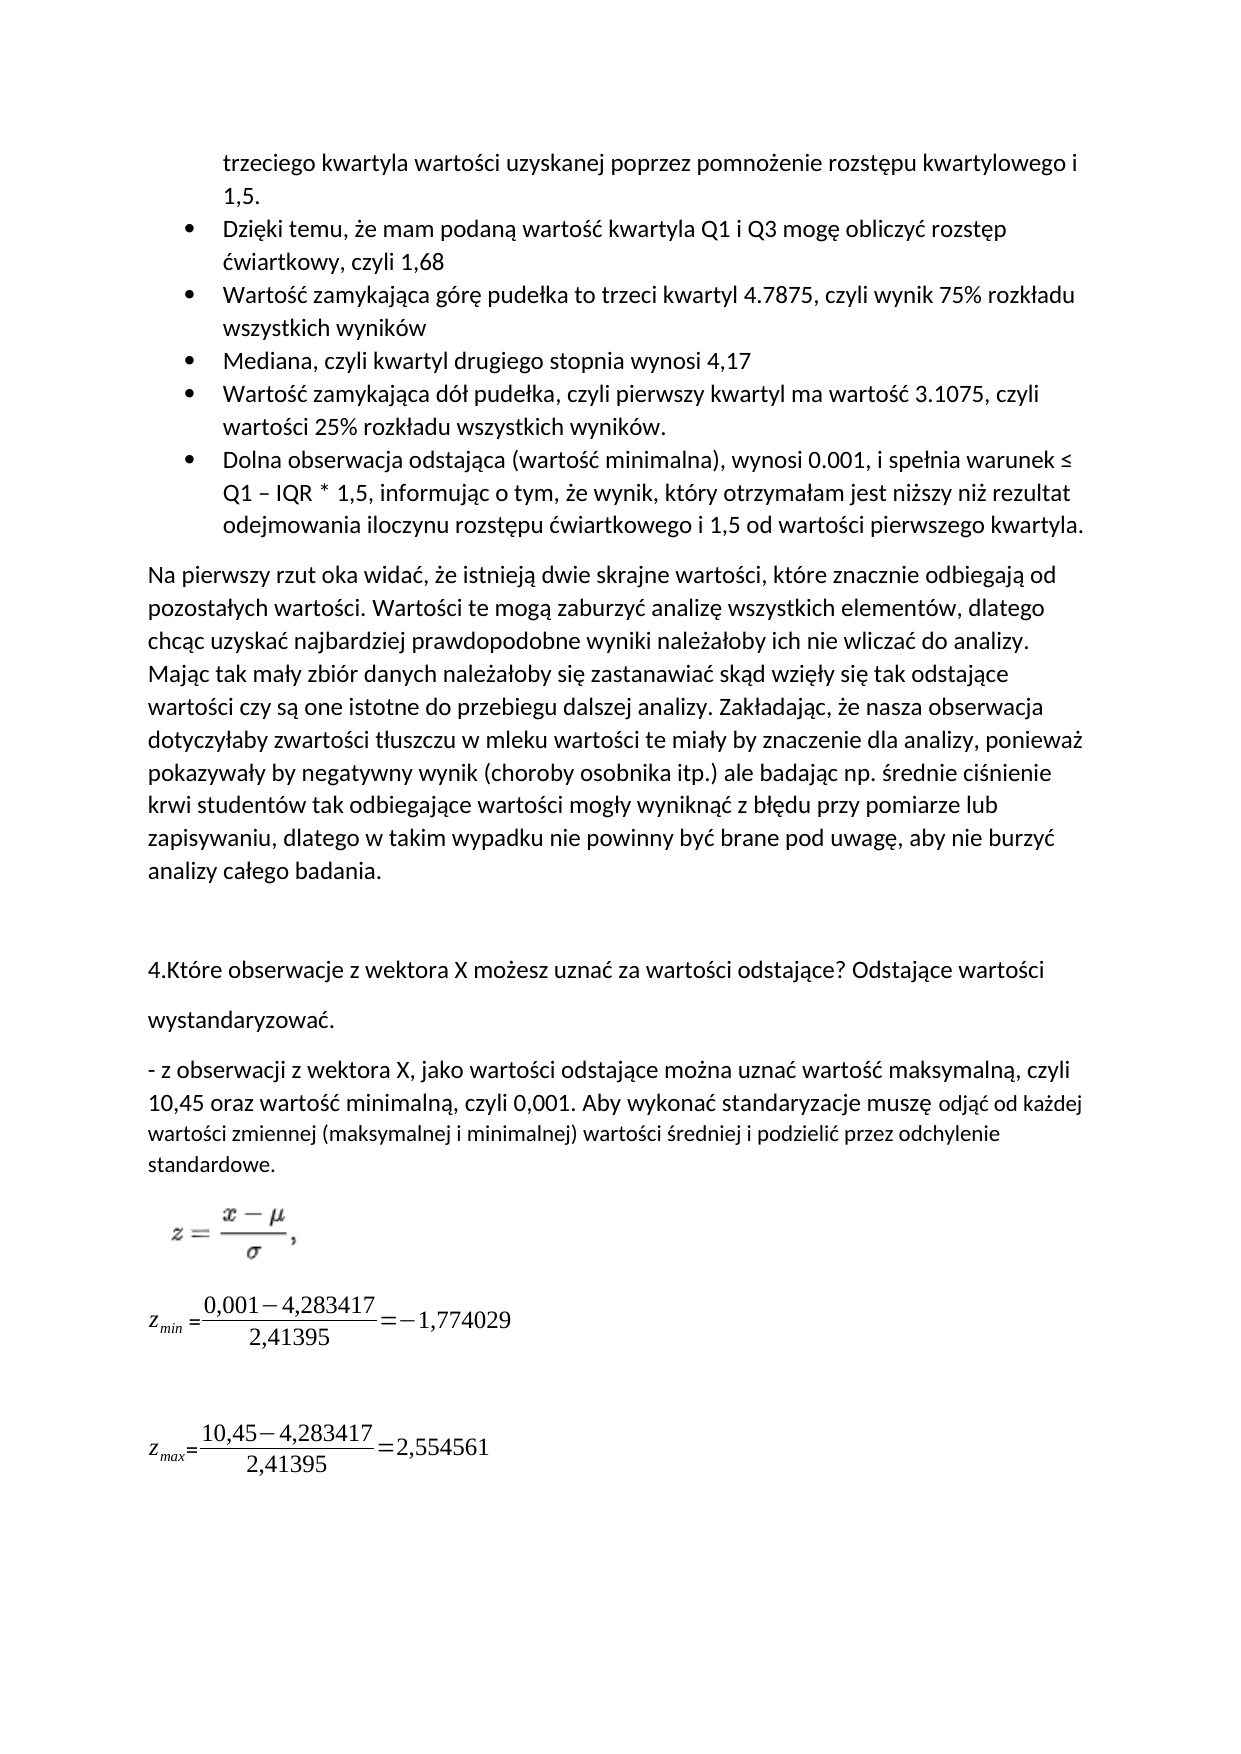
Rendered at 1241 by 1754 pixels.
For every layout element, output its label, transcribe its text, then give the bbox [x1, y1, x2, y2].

text 4.Które obserwacje z wektora X możesz uznać za wartości odstające? Odstające wartości [148, 955, 1093, 985]
text = [148, 1292, 1093, 1351]
text - z obserwacji z wektora X, jako wartości odstające można uznać wartość maksymalną, czyli 10,45 oraz wartość minimalną, czyli 0,001. Aby wykonać standaryzacje muszę odjąć od każdej wartości zmiennej (maksymalnej i minimalnej) wartości średniej i podzielić przez odchylenie standardowe. [148, 1054, 1093, 1178]
text = [148, 1419, 1093, 1478]
list Wartość zamykająca dół pudełka, czyli pierwszy kwartyl ma wartość 3.1075, czyli wartości 25% rozkładu wszystkich wyników. [185, 378, 1093, 441]
list Dolna obserwacja odstająca (wartość minimalna), wynosi 0.001, i spełnia warunek ≤ Q1 – IQR * 1,5, informując o tym, że wynik, który otrzymałam jest niższy niż rezultat odejmowania iloczynu rozstępu ćwiartkowego i 1,5 od wartości pierwszego kwartyla. [185, 444, 1093, 540]
list Dzięki temu, że mam podaną wartość kwartyla Q1 i Q3 mogę obliczyć rozstęp ćwiartkowy, czyli 1,68 [185, 213, 1093, 277]
text wystandaryzować. [148, 1004, 1093, 1035]
list Mediana, czyli kwartyl drugiego stopnia wynosi 4,17 [185, 345, 1093, 376]
list Wartość zamykająca górę pudełka to trzeci kwartyl 4.7875, czyli wynik 75% rozkładu wszystkich wyników [185, 279, 1093, 343]
text Na pierwszy rzut oka widać, że istnieją dwie skrajne wartości, które znacznie odbiegają od pozostałych wartości. Wartości te mogą zaburzyć analizę wszystkich elementów, dlatego chcąc uzyskać najbardziej prawdopodobne wyniki należałoby ich nie wliczać do analizy. Mając tak mały zbiór danych należałoby się zastanawiać skąd wzięły się tak odstające wartości czy są one istotne do przebiegu dalszej analizy. Zakładając, że nasza obserwacja dotyczyłaby zwartości tłuszczu w mleku wartości te miały by znaczenie dla analizy, ponieważ pokazywały by negatywny wynik (choroby osobnika itp.) ale badając np. średnie ciśnienie krwi studentów tak odbiegające wartości mogły wyniknąć z błędu przy pomiarze lub zapisywaniu, dlatego w takim wypadku nie powinny być brane pod uwagę, aby nie burzyć analizy całego badania. [148, 559, 1093, 886]
picture [147, 1196, 326, 1274]
